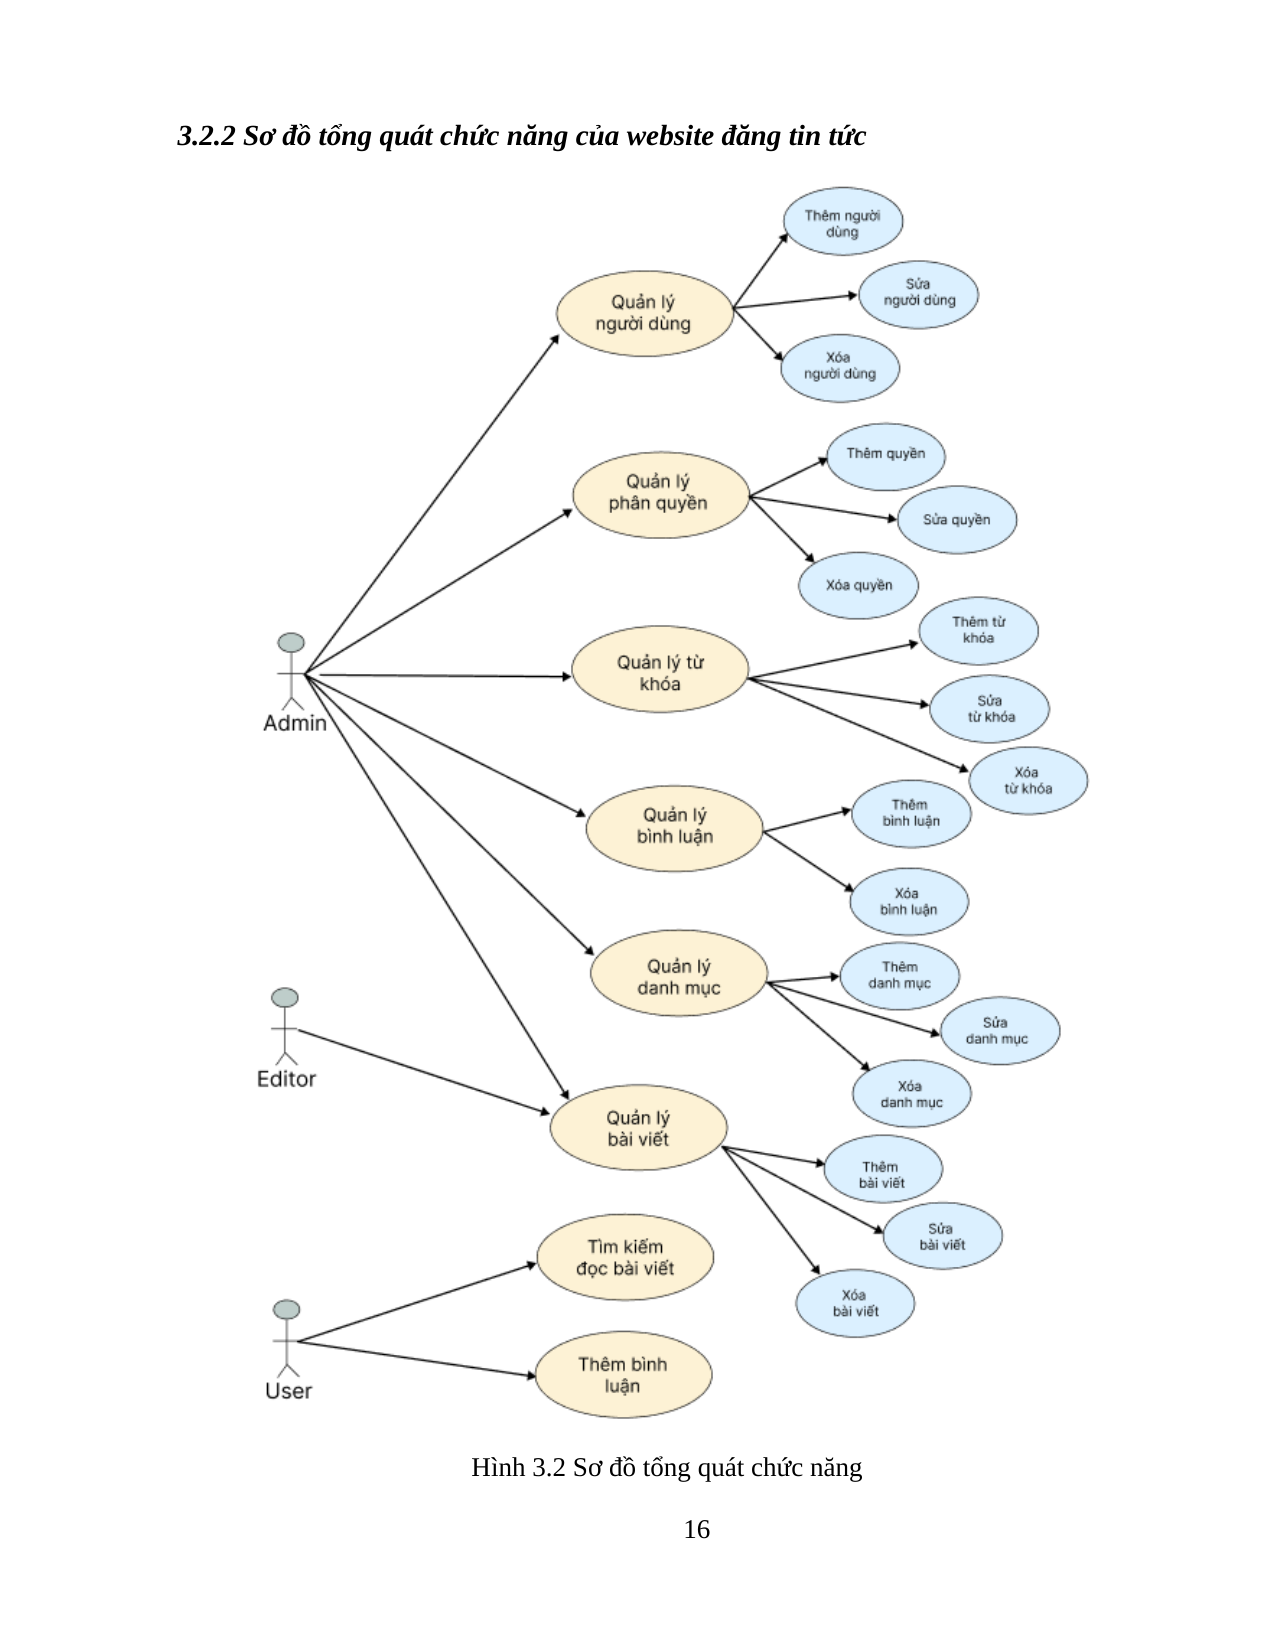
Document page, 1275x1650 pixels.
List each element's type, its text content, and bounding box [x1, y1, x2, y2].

subtitle 3.2.2 Sơ đồ tổng quát chức năng của website đăng tin tức [177, 118, 1157, 152]
text Hình 3.2 Sơ đồ tổng quát chức năng [177, 1451, 1157, 1482]
picture [224, 174, 1110, 1429]
